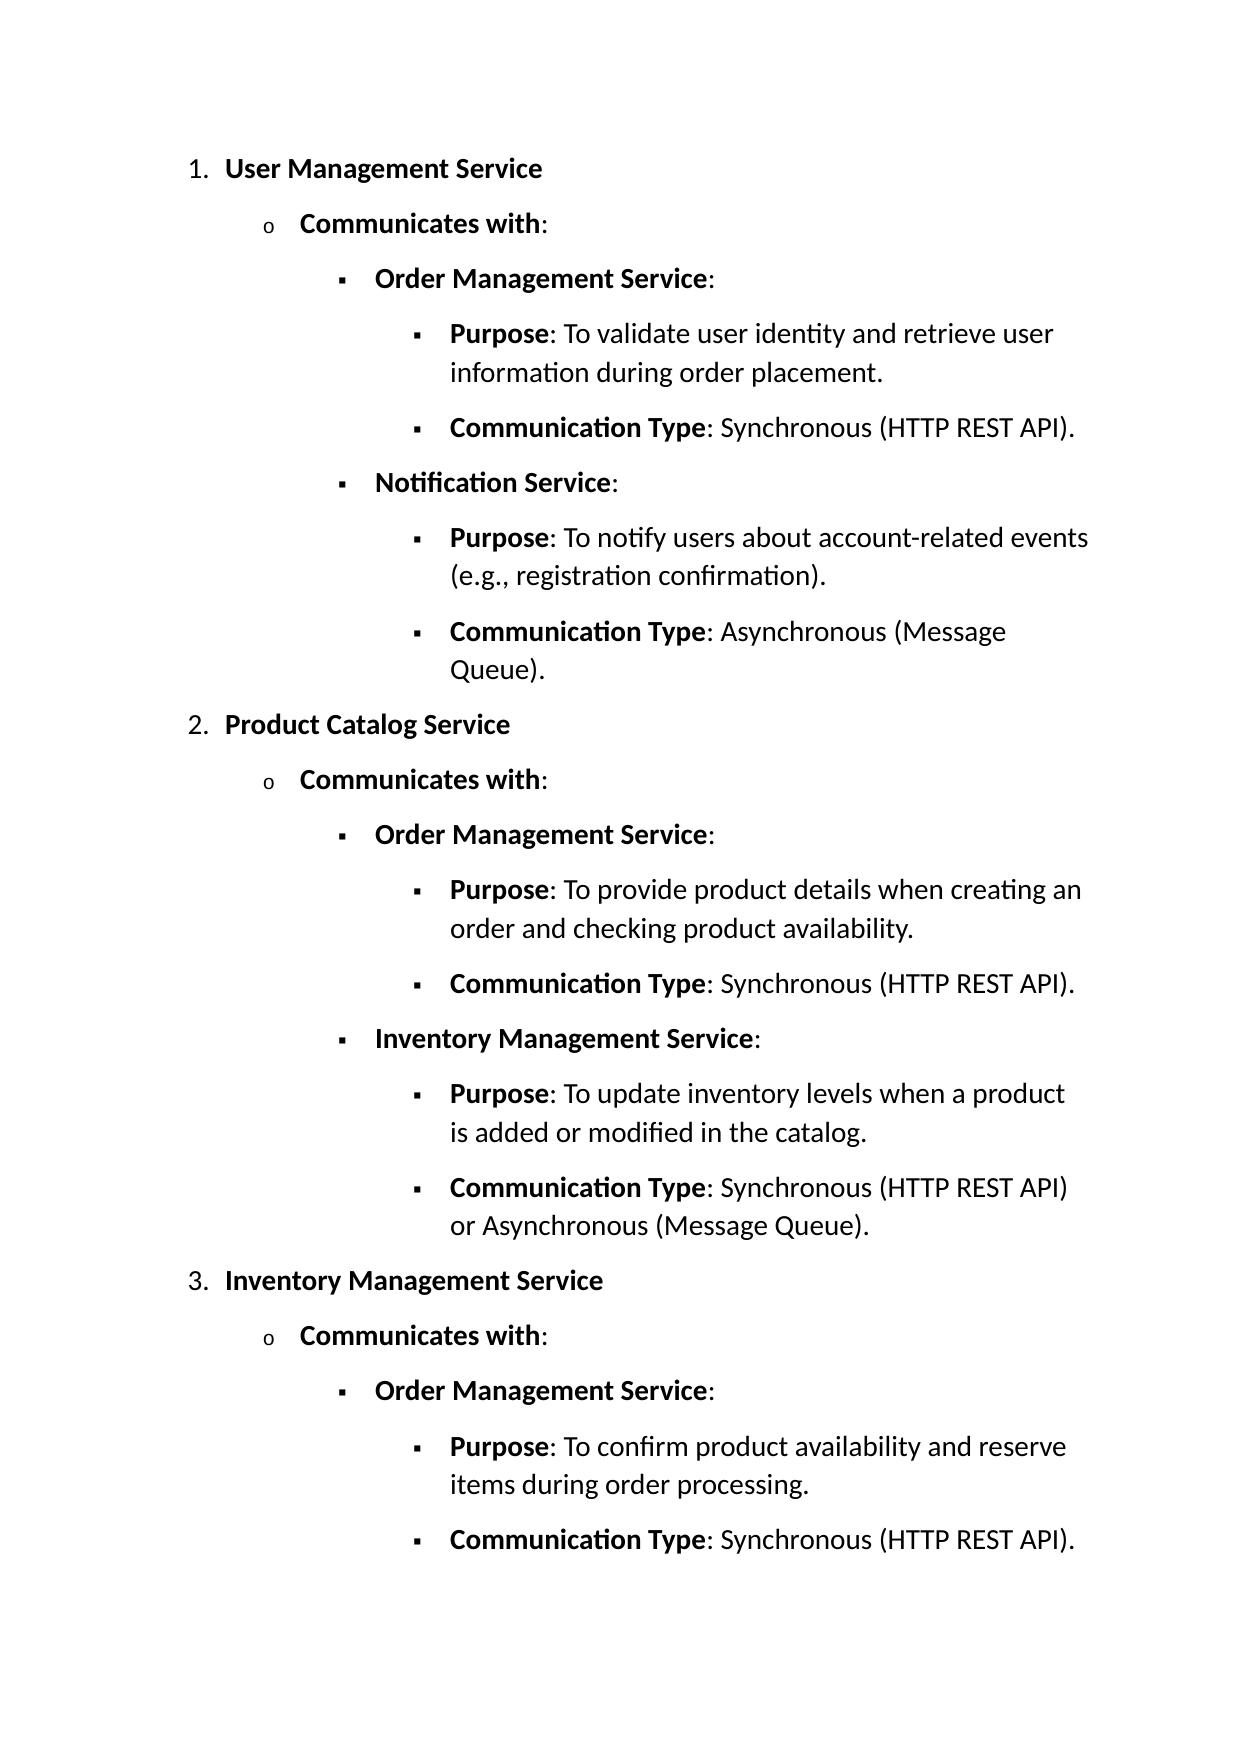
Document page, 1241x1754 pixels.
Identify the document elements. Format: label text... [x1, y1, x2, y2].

list Communication Type: Synchronous (HTTP REST API). [412, 965, 1090, 1001]
list Purpose: To confirm product availability and reserve items during order processing. [412, 1428, 1090, 1502]
list Inventory Management Service [187, 1262, 1090, 1298]
list User Management Service [187, 150, 1090, 186]
list Inventory Management Service: [337, 1020, 1090, 1056]
list Order Management Service: [337, 816, 1090, 852]
list Communicates with: [262, 761, 1090, 797]
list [412, 1521, 1090, 1557]
list Product Catalog Service [187, 706, 1090, 742]
list Purpose: To update inventory levels when a product is added or modified in the catalog. [412, 1075, 1090, 1149]
list Communication Type: Synchronous (HTTP REST API) or Asynchronous (Message Queue). [412, 1169, 1090, 1243]
list Communication Type: Asynchronous (Message Queue). [412, 613, 1090, 687]
list Order Management Service: [337, 260, 1090, 296]
list Communicates with: [262, 205, 1090, 241]
list Notification Service: [337, 464, 1090, 499]
list Communicates with: [262, 1317, 1090, 1353]
list Order Management Service: [337, 1372, 1090, 1408]
list Purpose: To notify users about account-related events (e.g., registration confirmation). [412, 519, 1090, 593]
list Purpose: To validate user identity and retrieve user information during order placement. [412, 315, 1090, 389]
list Purpose: To provide product details when creating an order and checking product availability. [412, 871, 1090, 946]
list Communication Type: Synchronous (HTTP REST API). [412, 409, 1090, 444]
